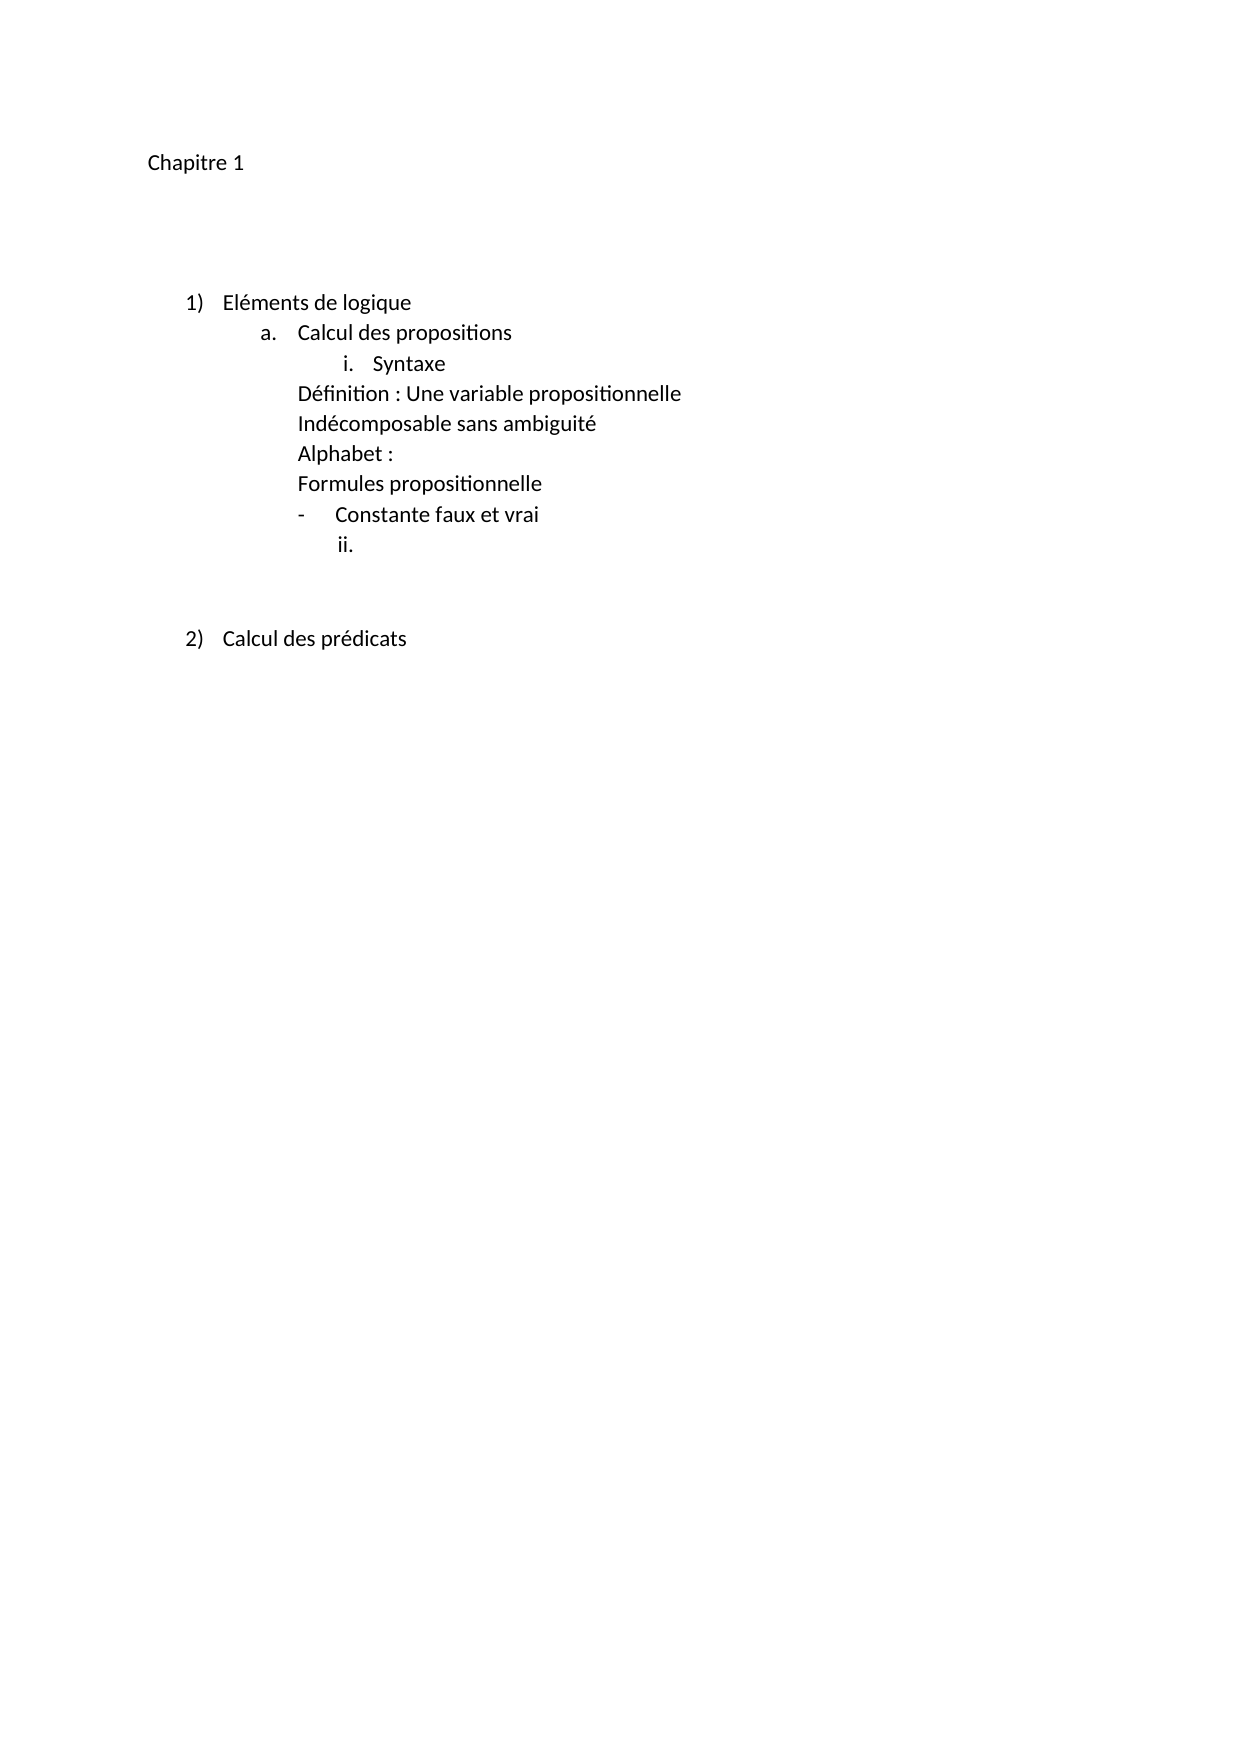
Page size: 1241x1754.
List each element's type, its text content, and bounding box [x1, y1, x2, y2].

list Constante faux et vrai [298, 500, 1093, 528]
list Syntaxe [354, 349, 1093, 377]
list Calcul des prédicats [185, 624, 1093, 652]
text Chapitre 1 [148, 148, 1093, 176]
list Eléments de logique [185, 288, 1093, 316]
list Formules propositionnelle [298, 469, 1093, 497]
list Calcul des propositions [260, 318, 1093, 346]
list Indécomposable sans ambiguité [298, 409, 1093, 437]
list Définition : Une variable propositionnelle [298, 379, 1093, 407]
list Alphabet : [298, 439, 1093, 467]
